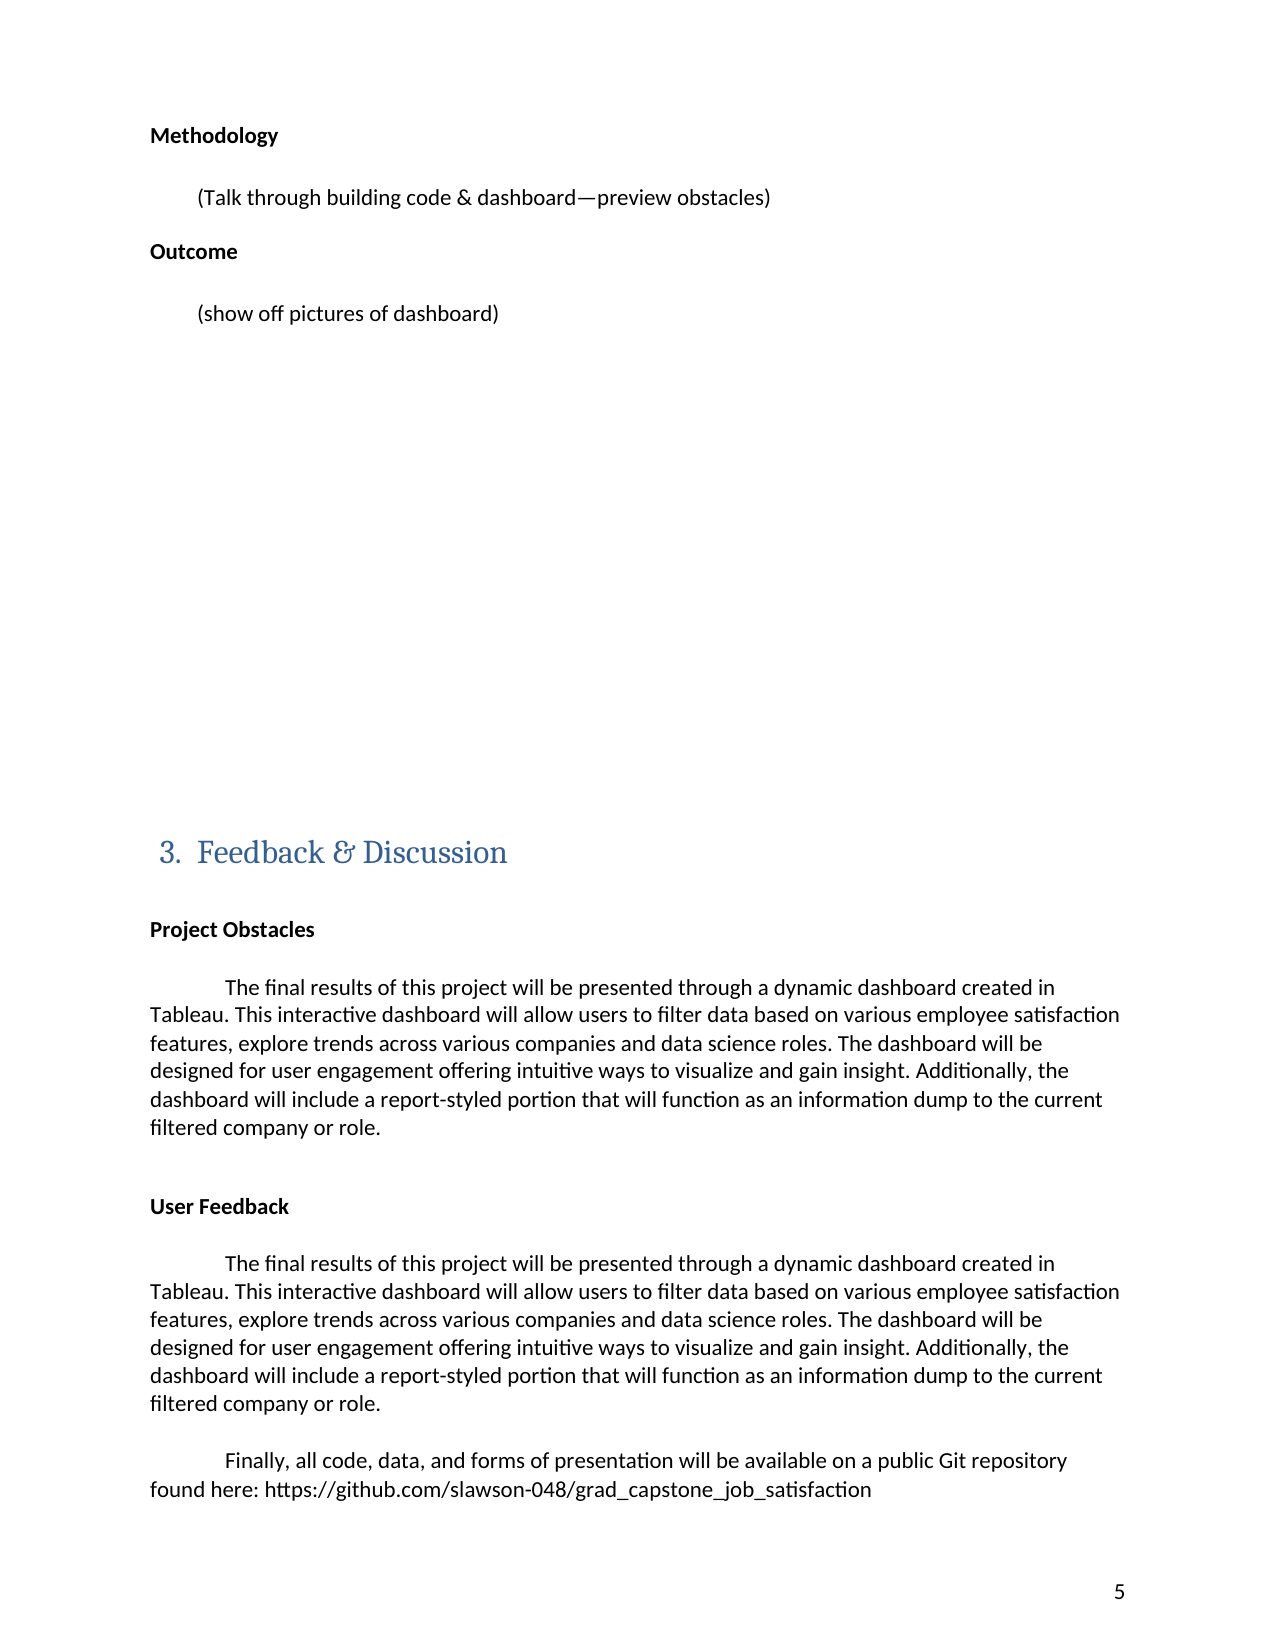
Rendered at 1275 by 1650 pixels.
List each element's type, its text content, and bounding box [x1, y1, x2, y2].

text Project Obstacles [150, 914, 1125, 943]
text The final results of this project will be presented through a dynamic dashboard created in Tableau. This interactive dashboard will allow users to filter data based on various employee satisfaction features, explore trends across various companies and data science roles. The dashboard will be designed for user engagement offering intuitive ways to visualize and gain insight. Additionally, the dashboard will include a report-styled portion that will function as an information dump to the current filtered company or role. [150, 973, 1125, 1141]
text Finally, all code, data, and forms of presentation will be available on a public Git repository found here: https://github.com/slawson-048/grad_capstone_job_satisfaction [150, 1447, 1125, 1503]
text User Feedback [150, 1191, 1125, 1220]
text (show off pictures of dashboard) [150, 299, 1125, 327]
text (Talk through building code & dashboard—preview obstacles) [150, 183, 1125, 211]
text The final results of this project will be presented through a dynamic dashboard created in Tableau. This interactive dashboard will allow users to filter data based on various employee satisfaction features, explore trends across various companies and data science roles. The dashboard will be designed for user engagement offering intuitive ways to visualize and gain insight. Additionally, the dashboard will include a report-styled portion that will function as an information dump to the current filtered company or role. [150, 1249, 1125, 1417]
text Outcome [150, 236, 1125, 265]
text Methodology [150, 120, 1125, 149]
subtitle Feedback & Discussion [159, 833, 1125, 872]
